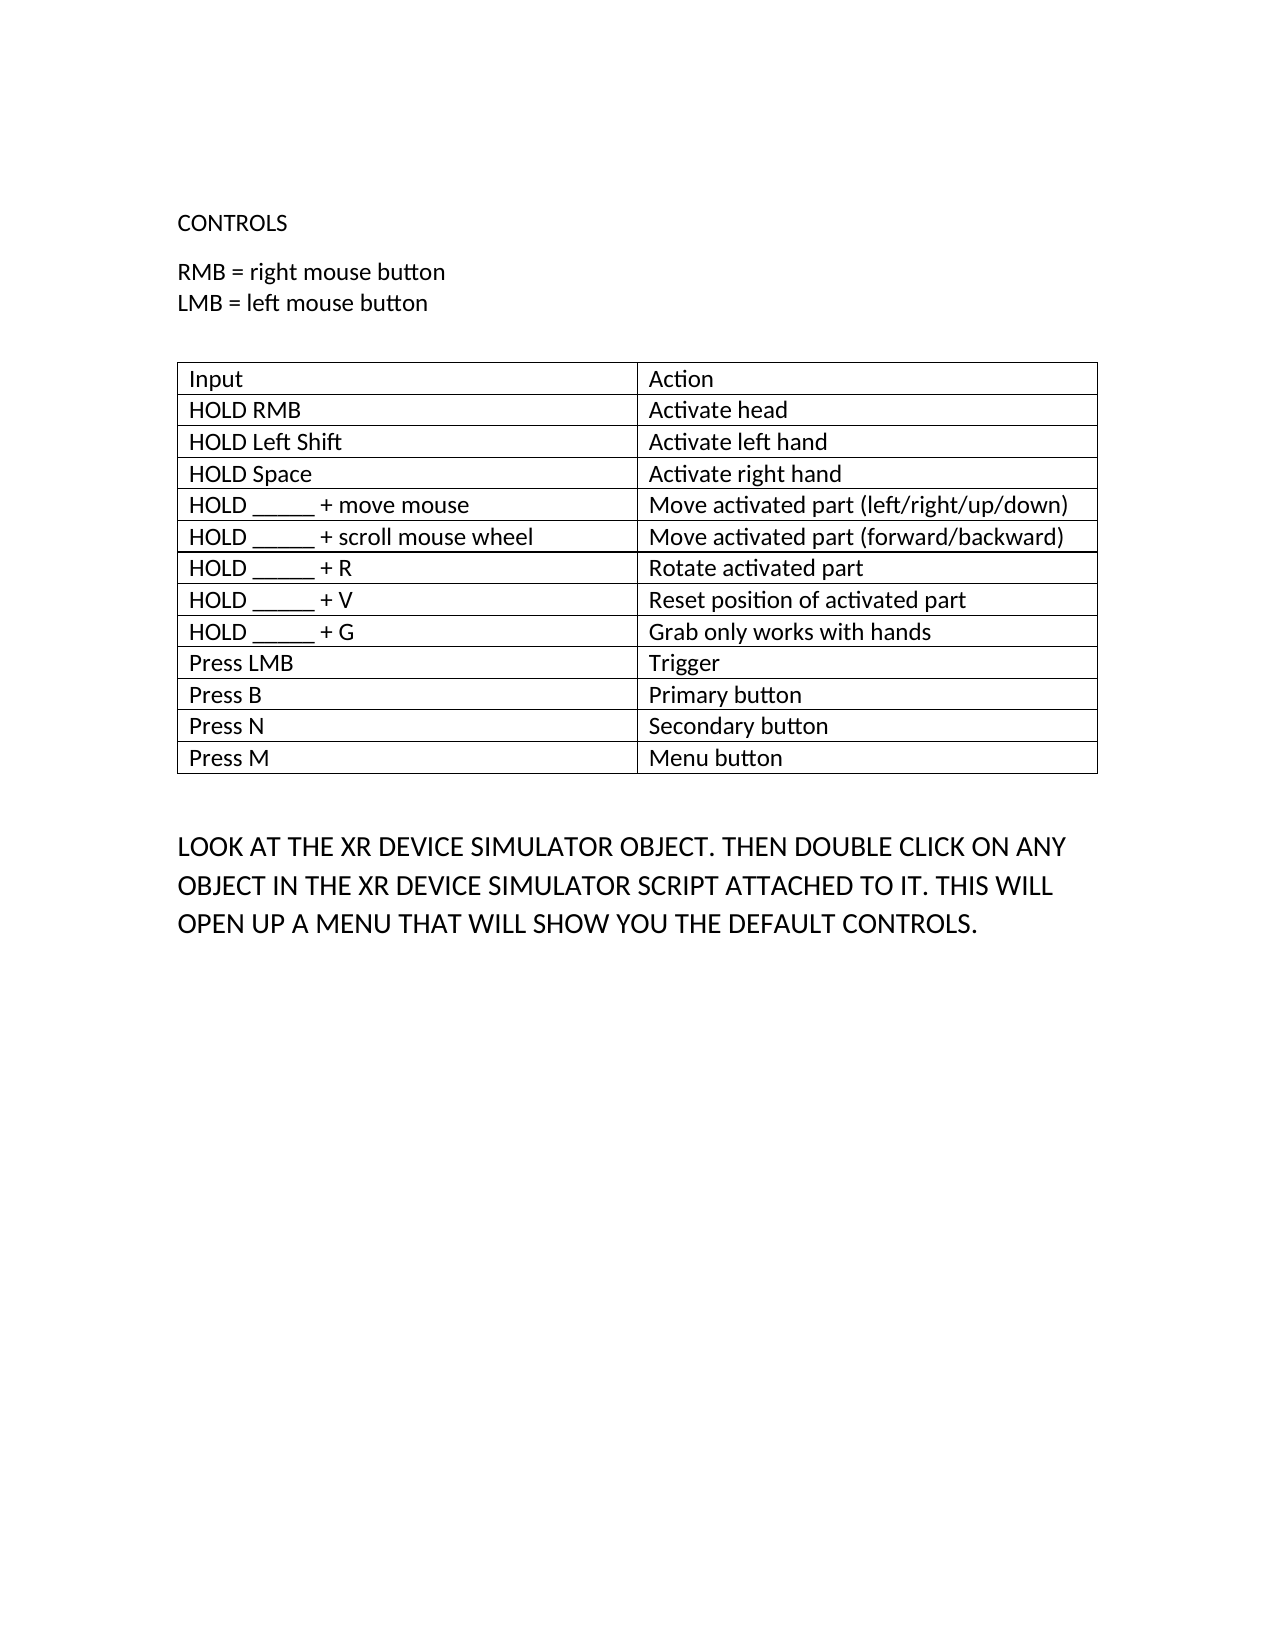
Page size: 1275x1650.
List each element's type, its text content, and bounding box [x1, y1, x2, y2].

table_cell Activate left hand [638, 426, 1097, 457]
table_cell Move activated part (left/right/up/down) [638, 489, 1097, 520]
table_cell Primary button [638, 679, 1097, 709]
table_cell Press M [178, 742, 637, 772]
table_cell Activate right hand [638, 458, 1097, 488]
table_cell HOLD RMB [178, 395, 637, 425]
text RMB = right mouse button LMB = left mouse button [177, 256, 1098, 345]
text CONTROLS [177, 207, 1098, 237]
table_cell Press LMB [178, 647, 637, 678]
table_cell HOLD _____ + R [178, 553, 637, 583]
table_cell Activate head [638, 395, 1097, 425]
text LOOK AT THE XR DEVICE SIMULATOR OBJECT. THEN DOUBLE CLICK ON ANY OBJECT IN THE XR DEVICE SIMULATOR SCRIPT ATTACHED TO IT. THIS WILL OPEN UP A MENU THAT WILL SHOW YOU THE DEFAULT CONTROLS. [177, 828, 1098, 941]
table_header Action [638, 363, 1097, 394]
table_cell HOLD Space [178, 458, 637, 488]
table_cell HOLD Left Shift [178, 426, 637, 457]
table_cell Press B [178, 679, 637, 709]
table_cell HOLD _____ + move mouse [178, 489, 637, 520]
table_header Input [178, 363, 637, 394]
table_cell Grab only works with hands [638, 616, 1097, 646]
table_cell Reset position of activated part [638, 584, 1097, 614]
table_cell Press N [178, 710, 637, 741]
table_cell HOLD _____ + V [178, 584, 637, 614]
table_cell Secondary button [638, 710, 1097, 741]
table_cell Menu button [638, 742, 1097, 772]
table_cell HOLD _____ + G [178, 616, 637, 646]
table_cell Trigger [638, 647, 1097, 678]
table_cell HOLD _____ + scroll mouse wheel [178, 521, 637, 551]
table_cell Move activated part (forward/backward) [638, 521, 1097, 551]
table_cell Rotate activated part [638, 553, 1097, 583]
